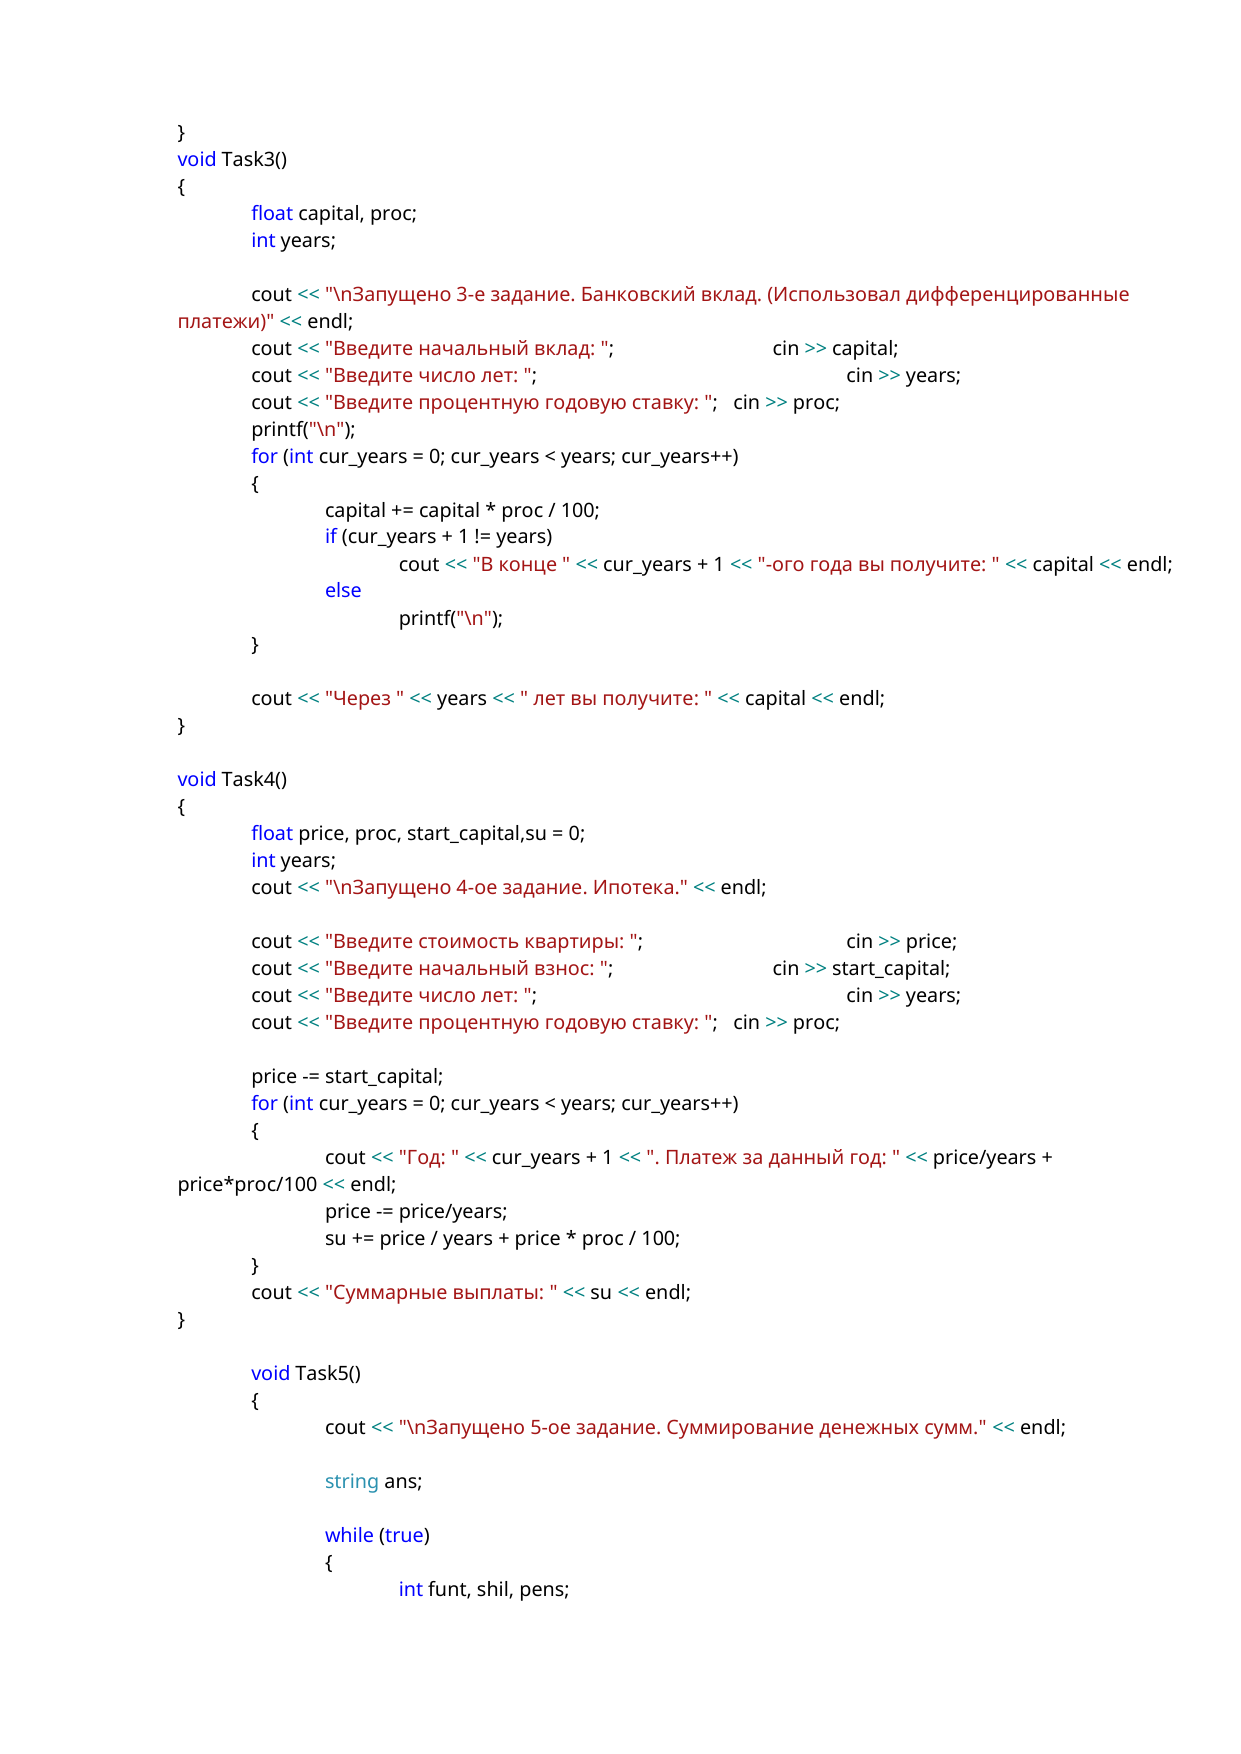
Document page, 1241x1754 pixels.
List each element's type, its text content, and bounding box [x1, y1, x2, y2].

text cout << "В конце " << cur_years + 1 << "-ого года вы получите: " << capital << endl; [177, 550, 1181, 577]
text } [177, 1251, 1181, 1278]
text string ans; [177, 1467, 1181, 1494]
text cout << "Введите число лет: "; cin >> years; [177, 981, 1181, 1008]
text { [177, 1116, 1181, 1143]
text int years; [177, 847, 1181, 873]
text int funt, shil, pens; [177, 1575, 1181, 1602]
text cout << "Введите процентную годовую ставку: "; cin >> proc; [177, 388, 1181, 415]
text cout << "Введите стоимость квартиры: "; cin >> price; [177, 927, 1181, 954]
text { [177, 1548, 1181, 1575]
text void Task5() [177, 1359, 1181, 1386]
text price -= price/years; [177, 1197, 1181, 1224]
text for (int cur_years = 0; cur_years < years; cur_years++) [177, 1089, 1181, 1116]
text while (true) [177, 1521, 1181, 1548]
text cout << "Суммарные выплаты: " << su << endl; [177, 1278, 1181, 1305]
text su += price / years + price * proc / 100; [177, 1224, 1181, 1251]
text else [177, 577, 1181, 604]
text } [177, 631, 1181, 658]
text cout << "\nЗапущено 4-ое задание. Ипотека." << endl; [177, 873, 1181, 901]
text } [177, 1305, 1181, 1332]
text { [177, 172, 1181, 199]
text cout << "Введите процентную годовую ставку: "; cin >> proc; [177, 1008, 1181, 1035]
text cout << "Год: " << cur_years + 1 << ". Платеж за данный год: " << price/years + price*proc/100 << endl; [177, 1143, 1181, 1197]
text cout << "\nЗапущено 3-е задание. Банковский вклад. (Использовал дифференцированные платежи)" << endl; [177, 280, 1181, 334]
text cout << "Через " << years << " лет вы получите: " << capital << endl; [177, 685, 1181, 712]
text printf("\n"); [177, 604, 1181, 631]
text void Task3() [177, 145, 1181, 172]
text if (cur_years + 1 != years) [177, 523, 1181, 550]
text { [177, 469, 1181, 496]
text printf("\n"); [177, 415, 1181, 442]
text int years; [177, 226, 1181, 253]
text cout << "\nЗапущено 5-ое задание. Суммирование денежных сумм." << endl; [177, 1413, 1181, 1440]
text { [177, 793, 1181, 819]
text } [177, 118, 1181, 145]
text cout << "Введите начальный вклад: "; cin >> capital; [177, 334, 1181, 361]
text for (int cur_years = 0; cur_years < years; cur_years++) [177, 442, 1181, 469]
text cout << "Введите начальный взнос: "; cin >> start_capital; [177, 954, 1181, 981]
text price -= start_capital; [177, 1062, 1181, 1089]
text void Task4() [177, 766, 1181, 793]
text float price, proc, start_capital,su = 0; [177, 819, 1181, 847]
text { [177, 1386, 1181, 1413]
text float capital, proc; [177, 199, 1181, 226]
text cout << "Введите число лет: "; cin >> years; [177, 361, 1181, 388]
text } [177, 712, 1181, 739]
text capital += capital * proc / 100; [177, 496, 1181, 523]
